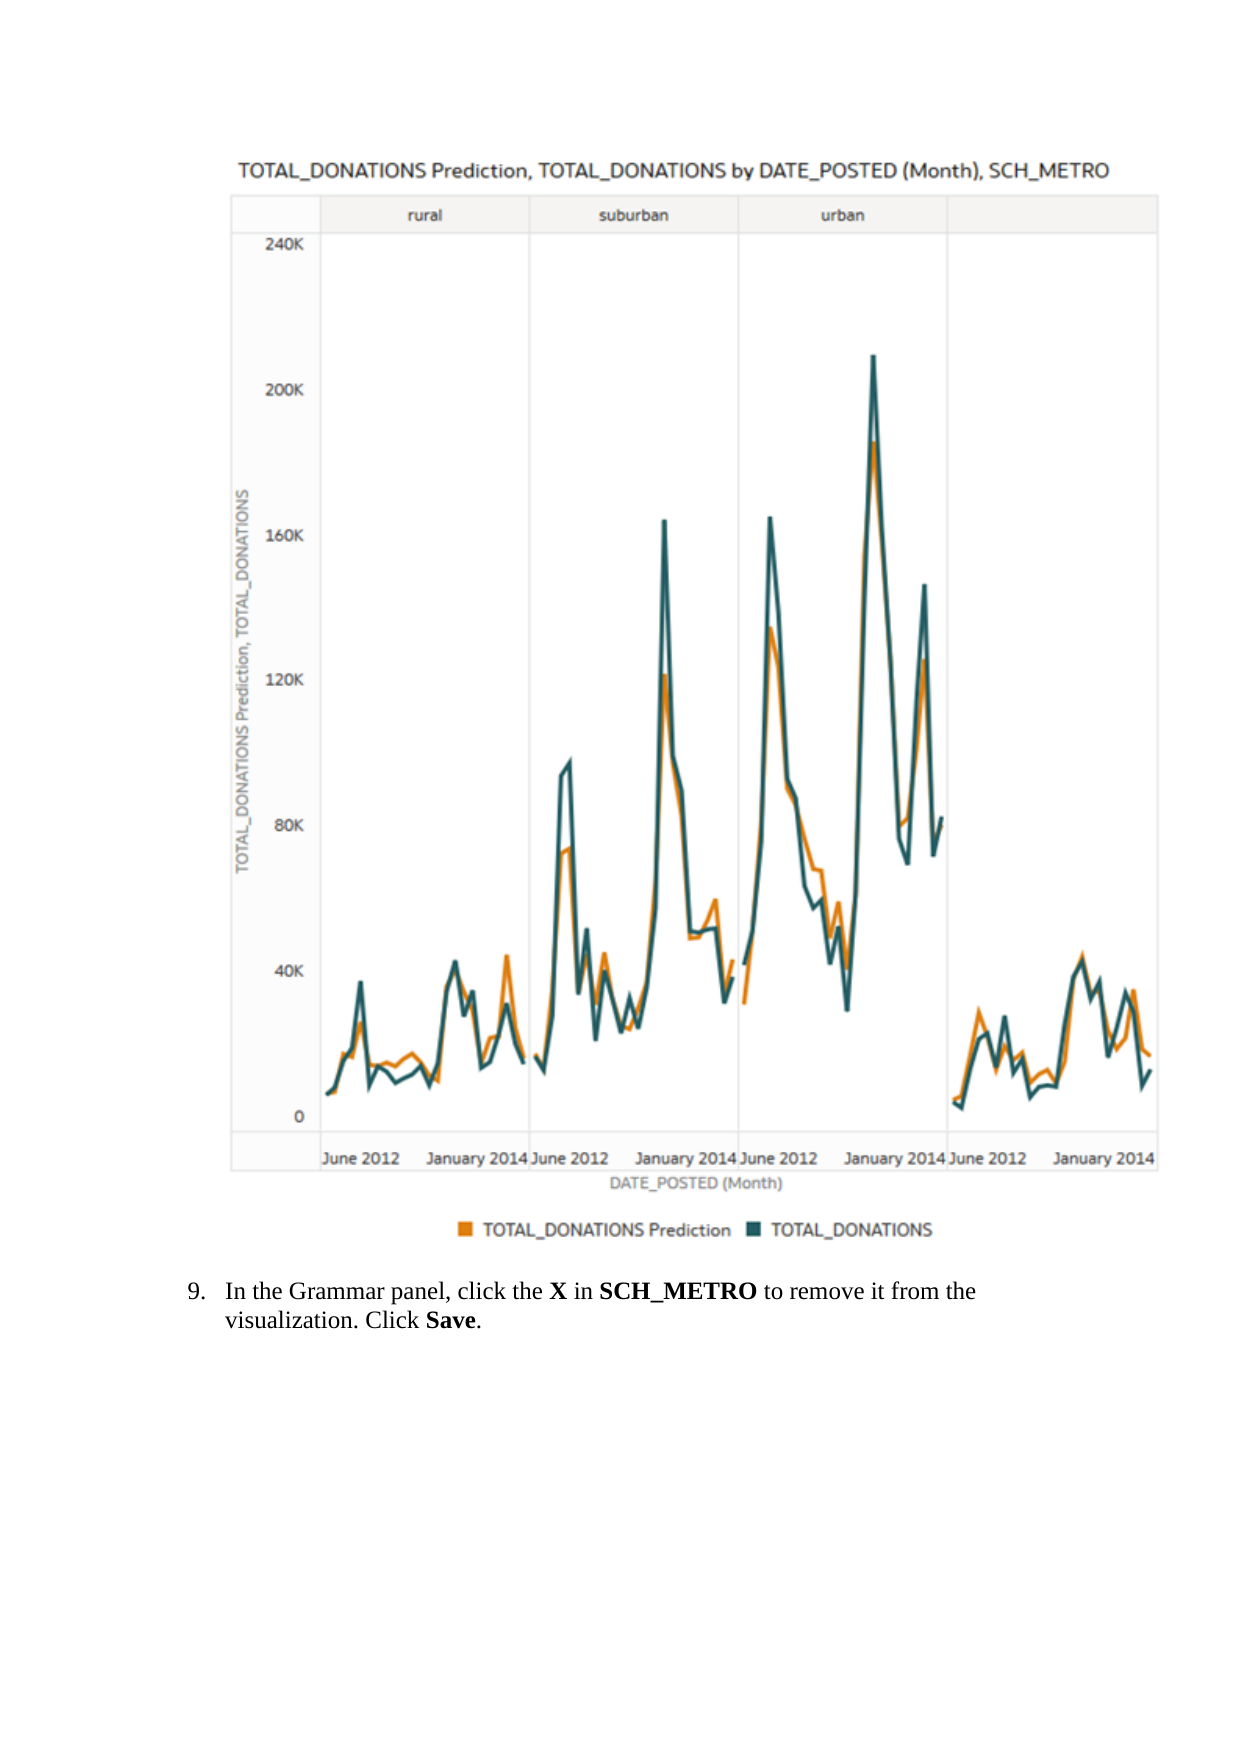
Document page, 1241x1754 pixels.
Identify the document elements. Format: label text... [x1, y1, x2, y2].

list In the Grammar panel, click the X in SCH_METRO to remove it from the visualization. Click Save. [187, 1276, 1090, 1334]
picture [225, 150, 1163, 1248]
